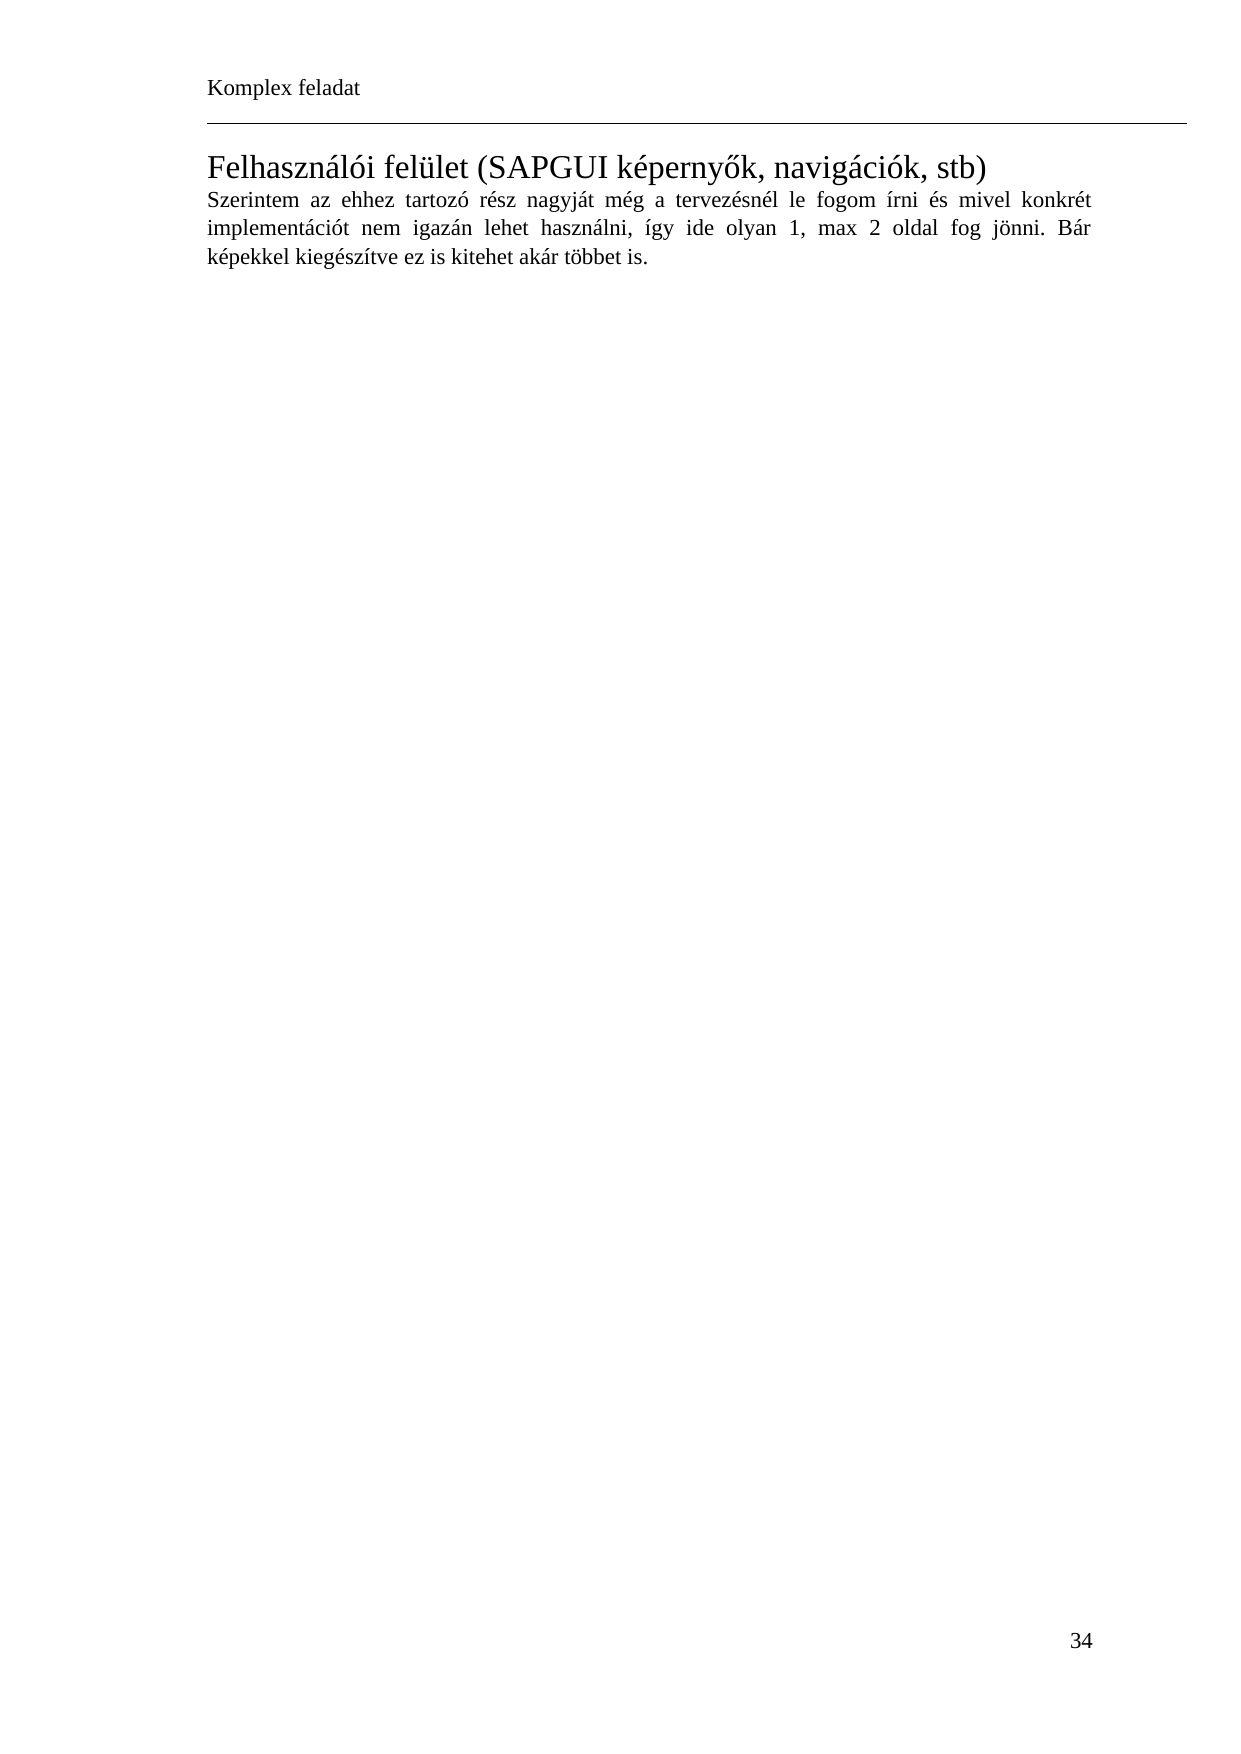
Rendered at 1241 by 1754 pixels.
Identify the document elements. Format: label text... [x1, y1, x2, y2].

text Szerintem az ehhez tartozó rész nagyját még a tervezésnél le fogom írni és mivel konkrét implementációt nem igazán lehet használni, így ide olyan 1, max 2 oldal fog jönni. Bár képekkel kiegészítve ez is kitehet akár többet is. [207, 186, 1092, 269]
subtitle Felhasználói felület (SAPGUI képernyők, navigációk, stb) [207, 148, 1092, 186]
